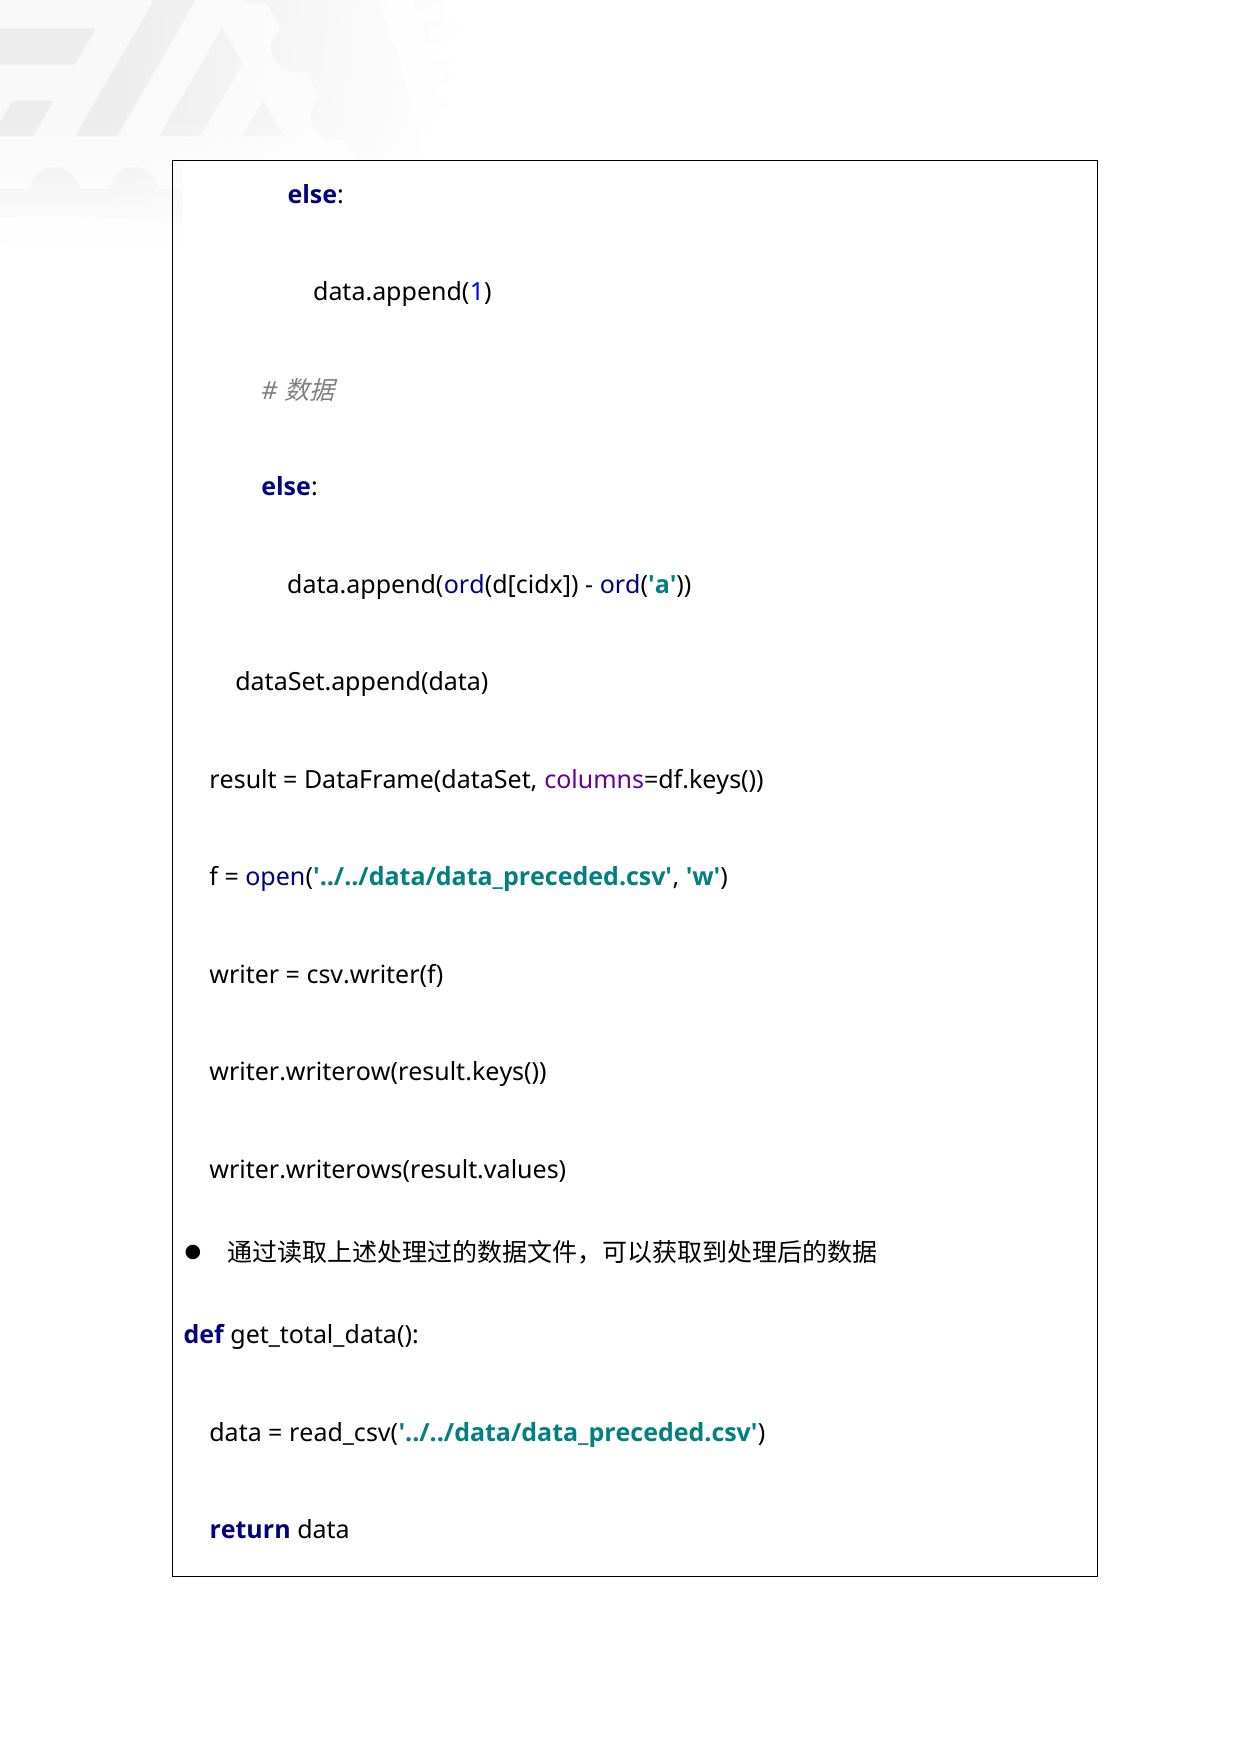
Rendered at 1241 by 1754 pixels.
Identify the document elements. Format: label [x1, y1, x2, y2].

table_cell [173, 161, 1097, 1576]
picture [0, 0, 541, 247]
